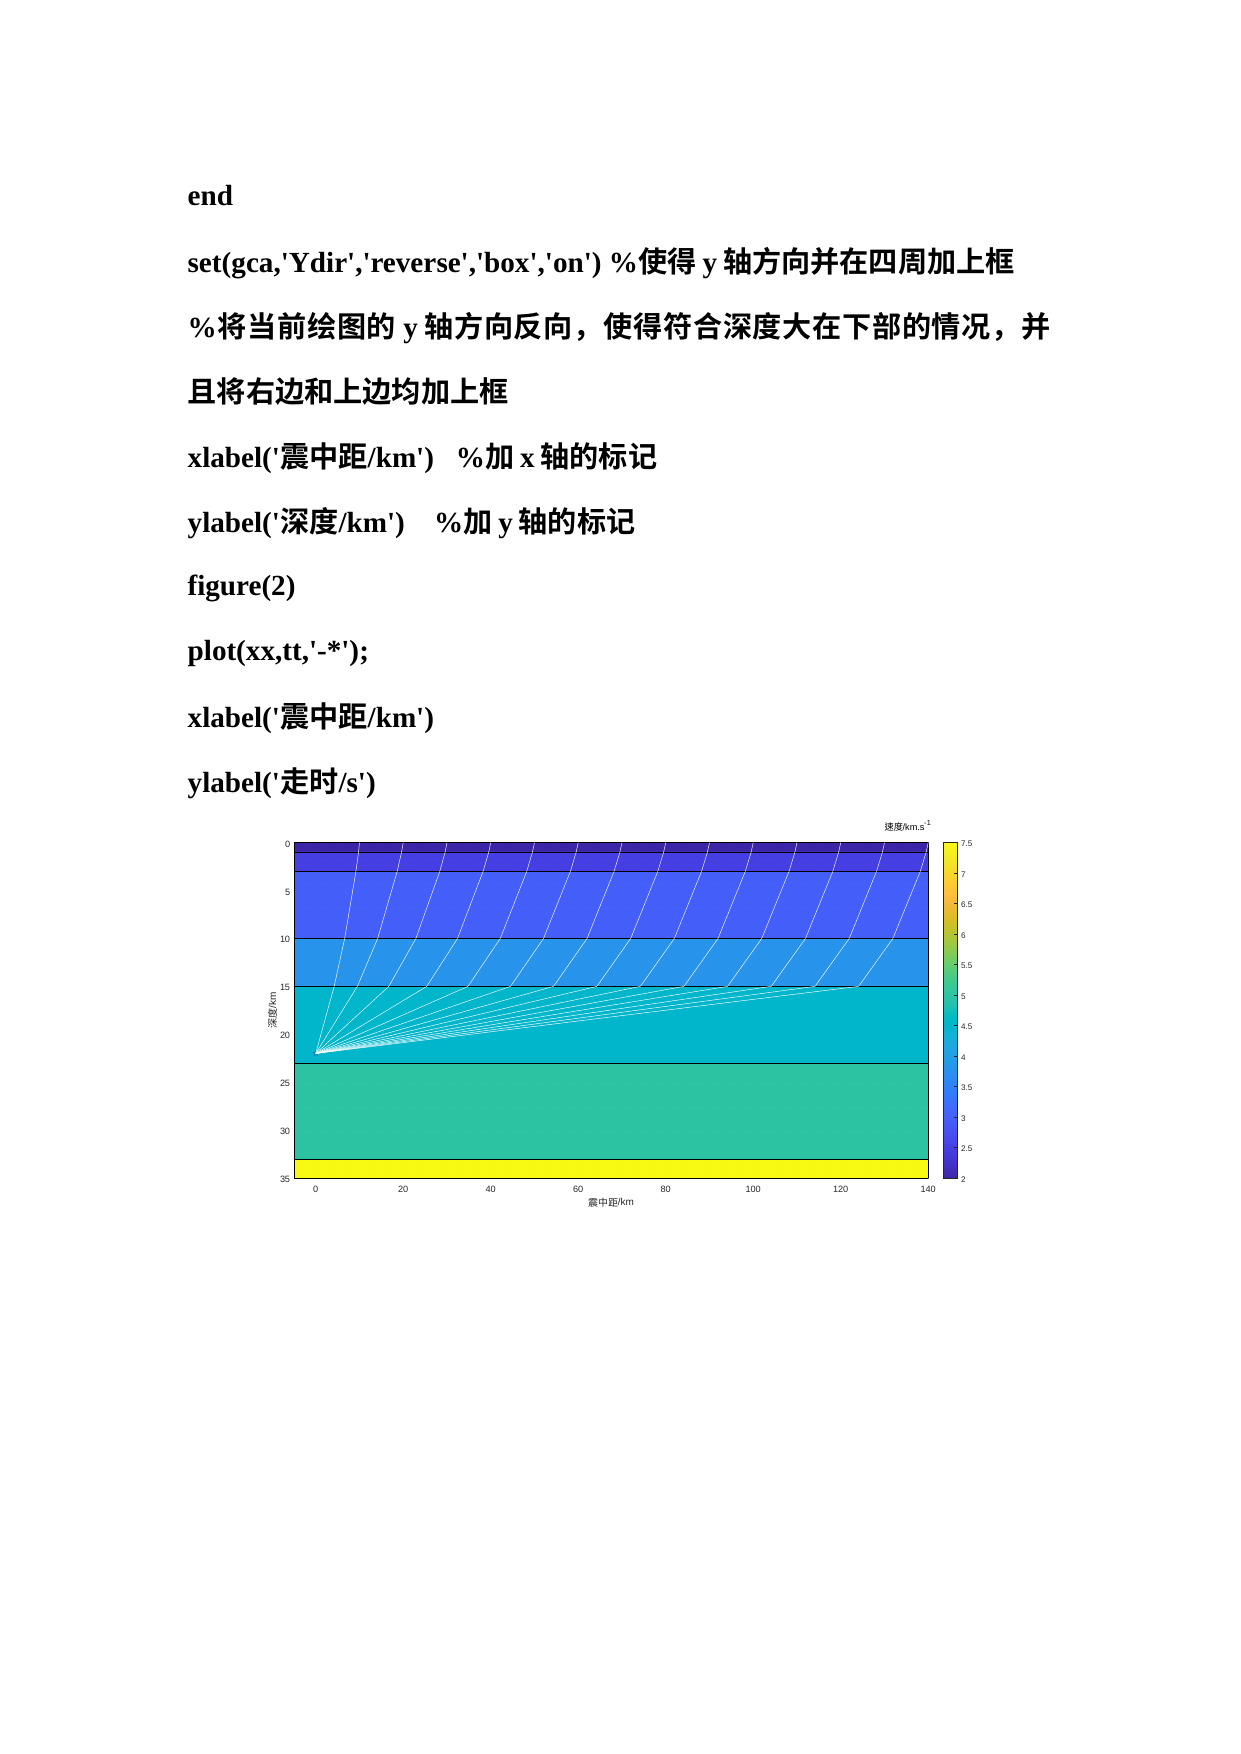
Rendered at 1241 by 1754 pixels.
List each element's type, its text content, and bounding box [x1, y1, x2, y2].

text ylabel('走时/s') [187, 747, 1053, 812]
text figure(2) [187, 552, 1053, 617]
text ylabel('深度/km') %加y轴的标记 [187, 487, 1053, 552]
text xlabel('震中距/km') %加x轴的标记 [187, 422, 1053, 487]
text %将当前绘图的y轴方向反向，使得符合深度大在下部的情况，并且将右边和上边均加上框 [187, 292, 1053, 422]
text plot(xx,tt,'-*'); [187, 617, 1053, 682]
text xlabel('震中距/km') [187, 682, 1053, 747]
text end [187, 162, 1053, 227]
text set(gca,'Ydir','reverse','box','on') %使得y轴方向并在四周加上框 [187, 227, 1053, 292]
